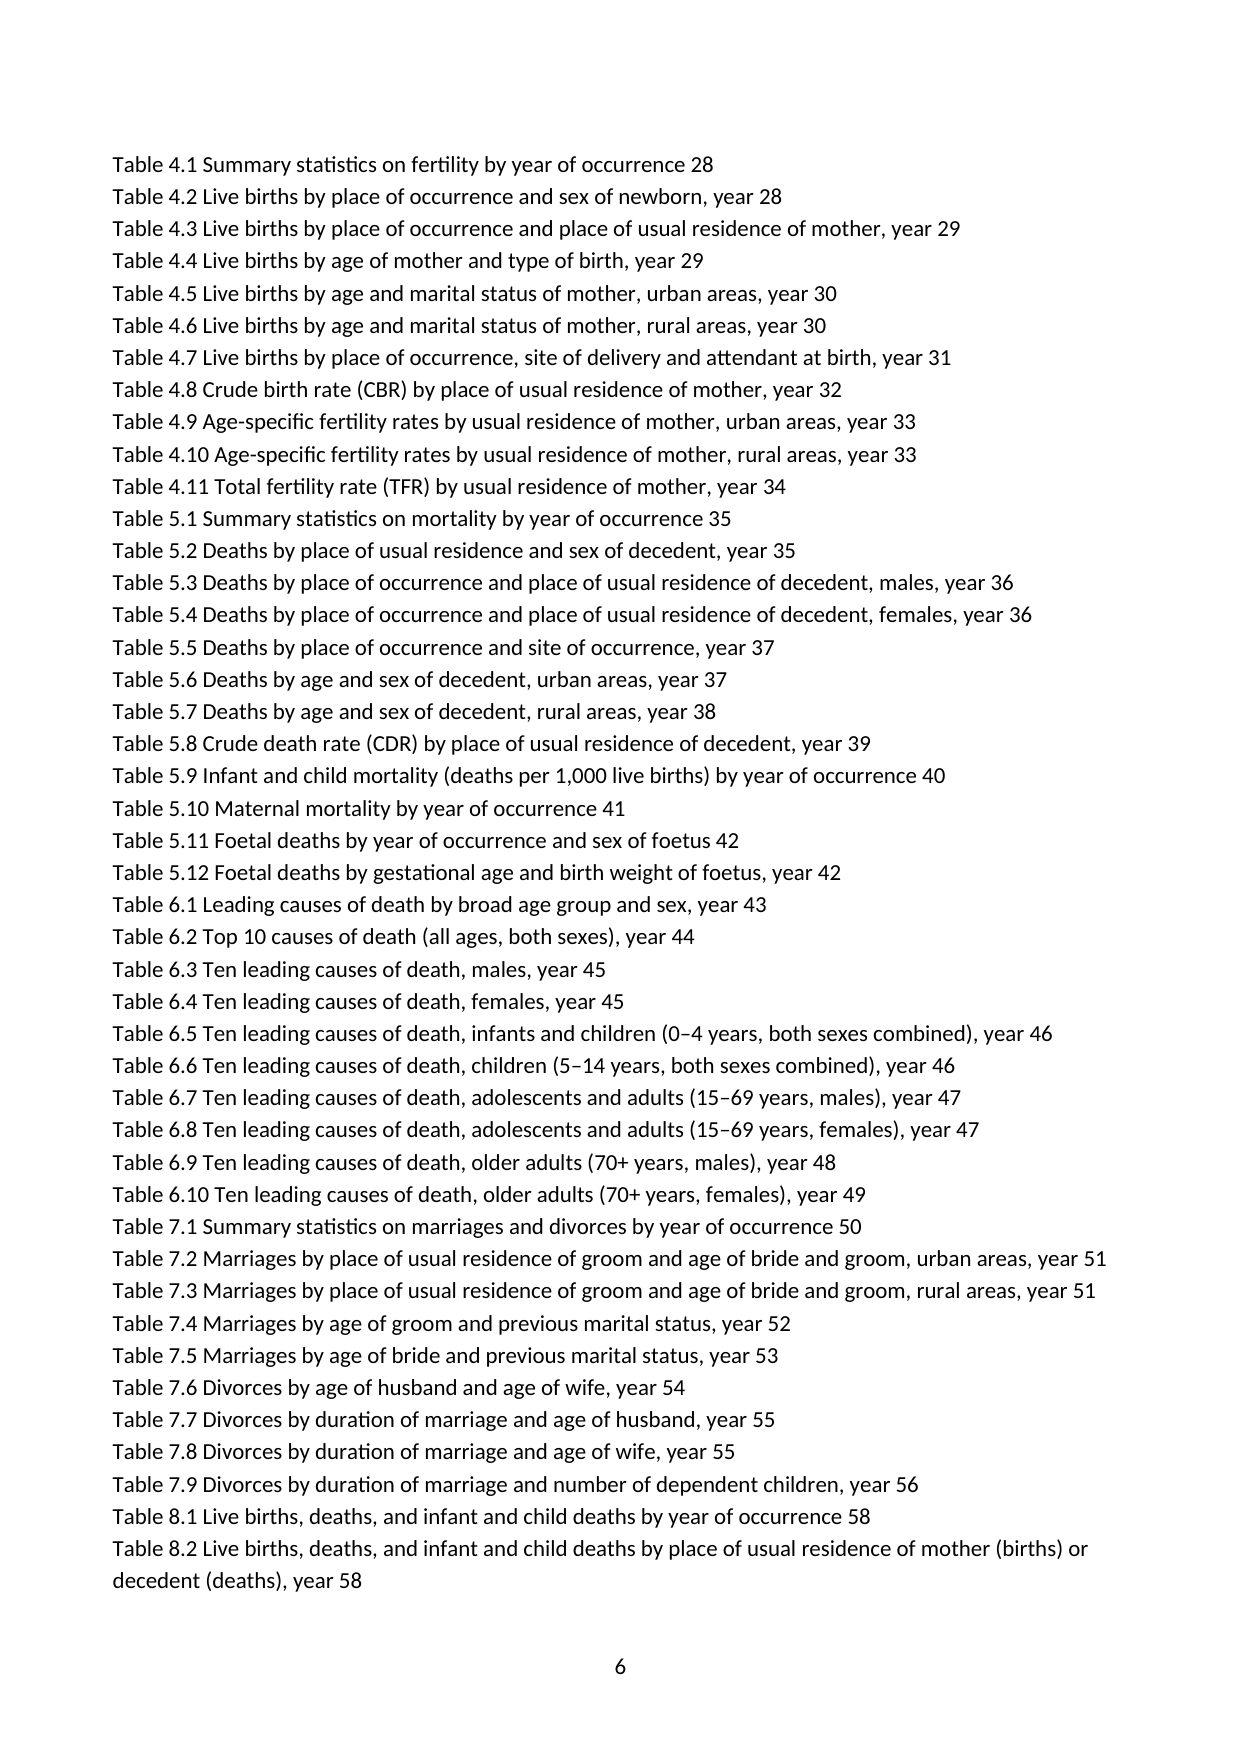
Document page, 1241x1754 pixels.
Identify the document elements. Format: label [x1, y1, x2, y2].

text [112, 150, 1128, 1594]
